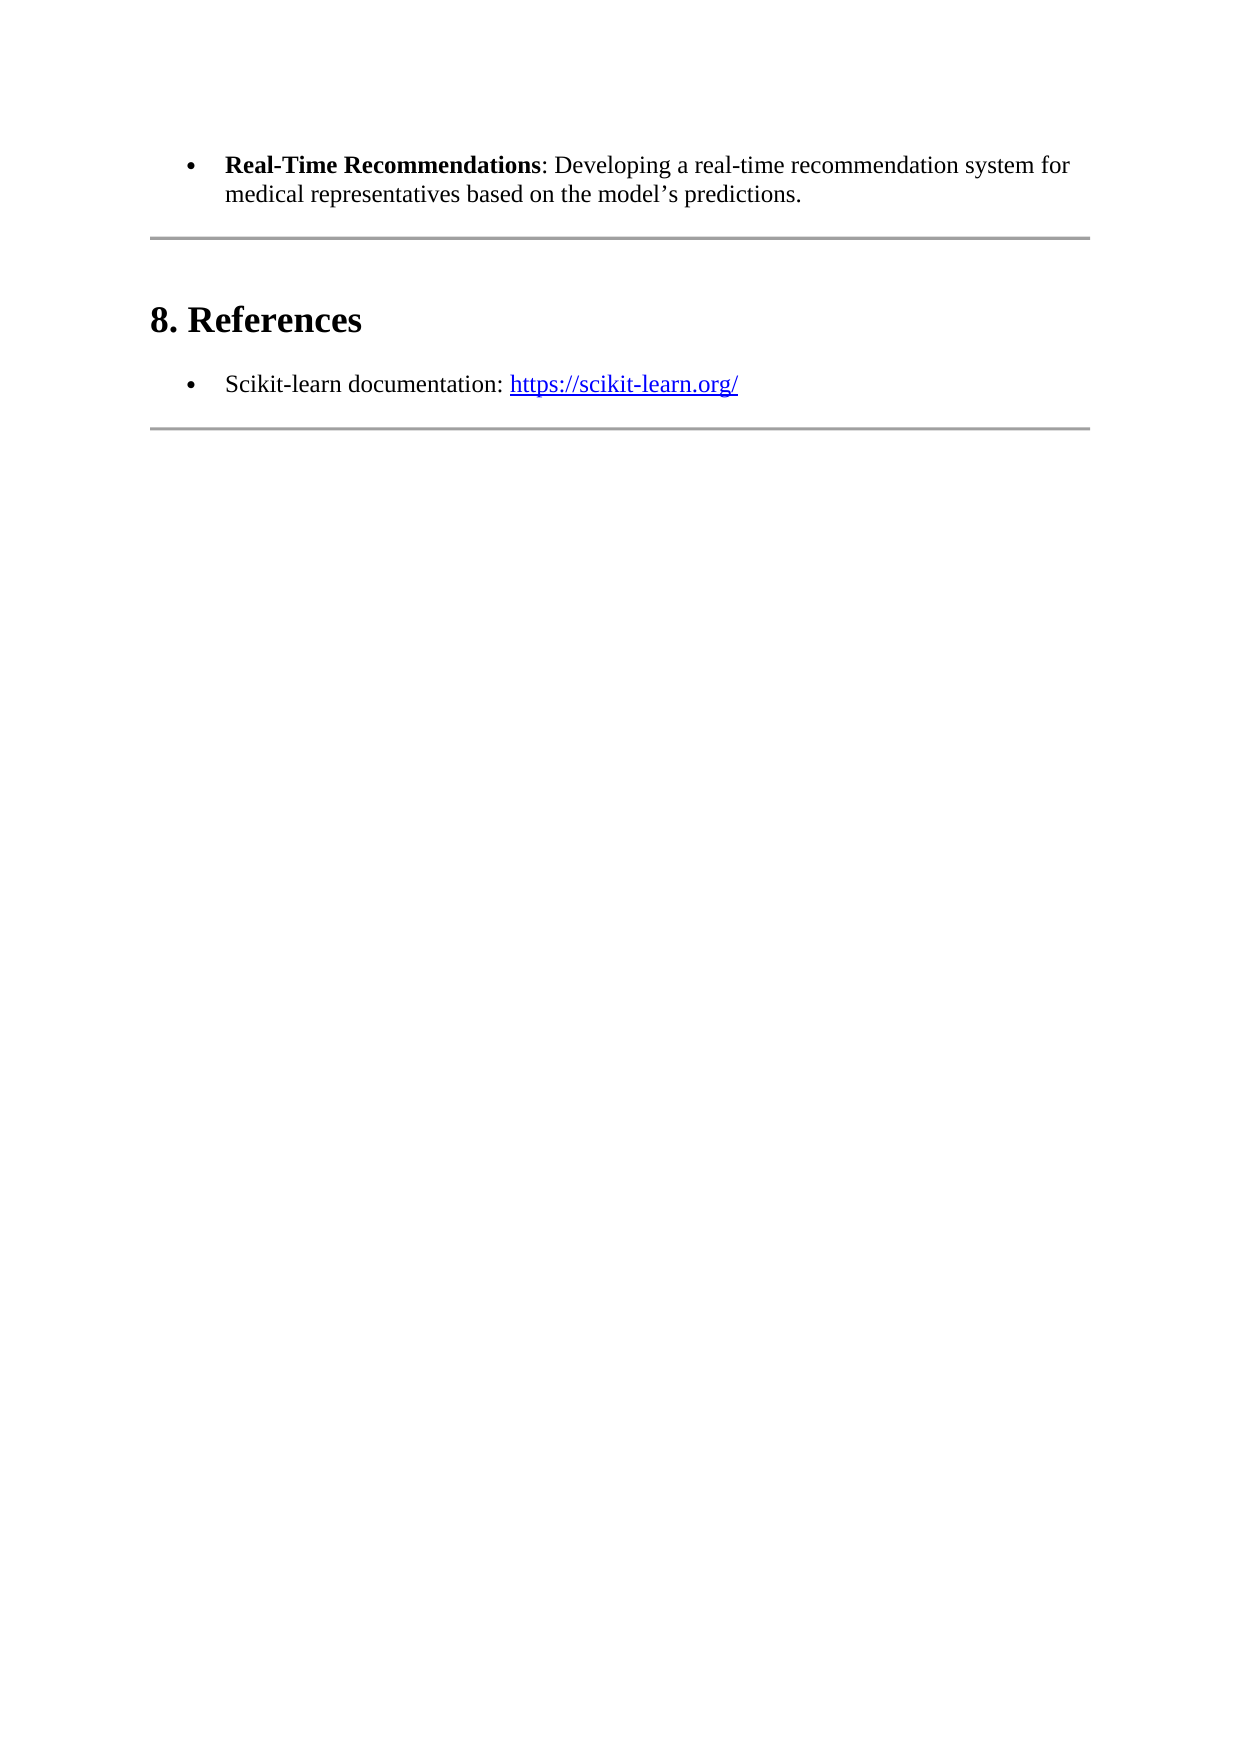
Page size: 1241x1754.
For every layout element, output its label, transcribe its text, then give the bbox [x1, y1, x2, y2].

text 8. References [150, 297, 1090, 340]
list Real-Time Recommendations: Developing a real-time recommendation system for medical representatives based on the model’s predictions. [187, 150, 1090, 207]
list Scikit-learn documentation: https://scikit-learn.org/ [187, 369, 1090, 398]
